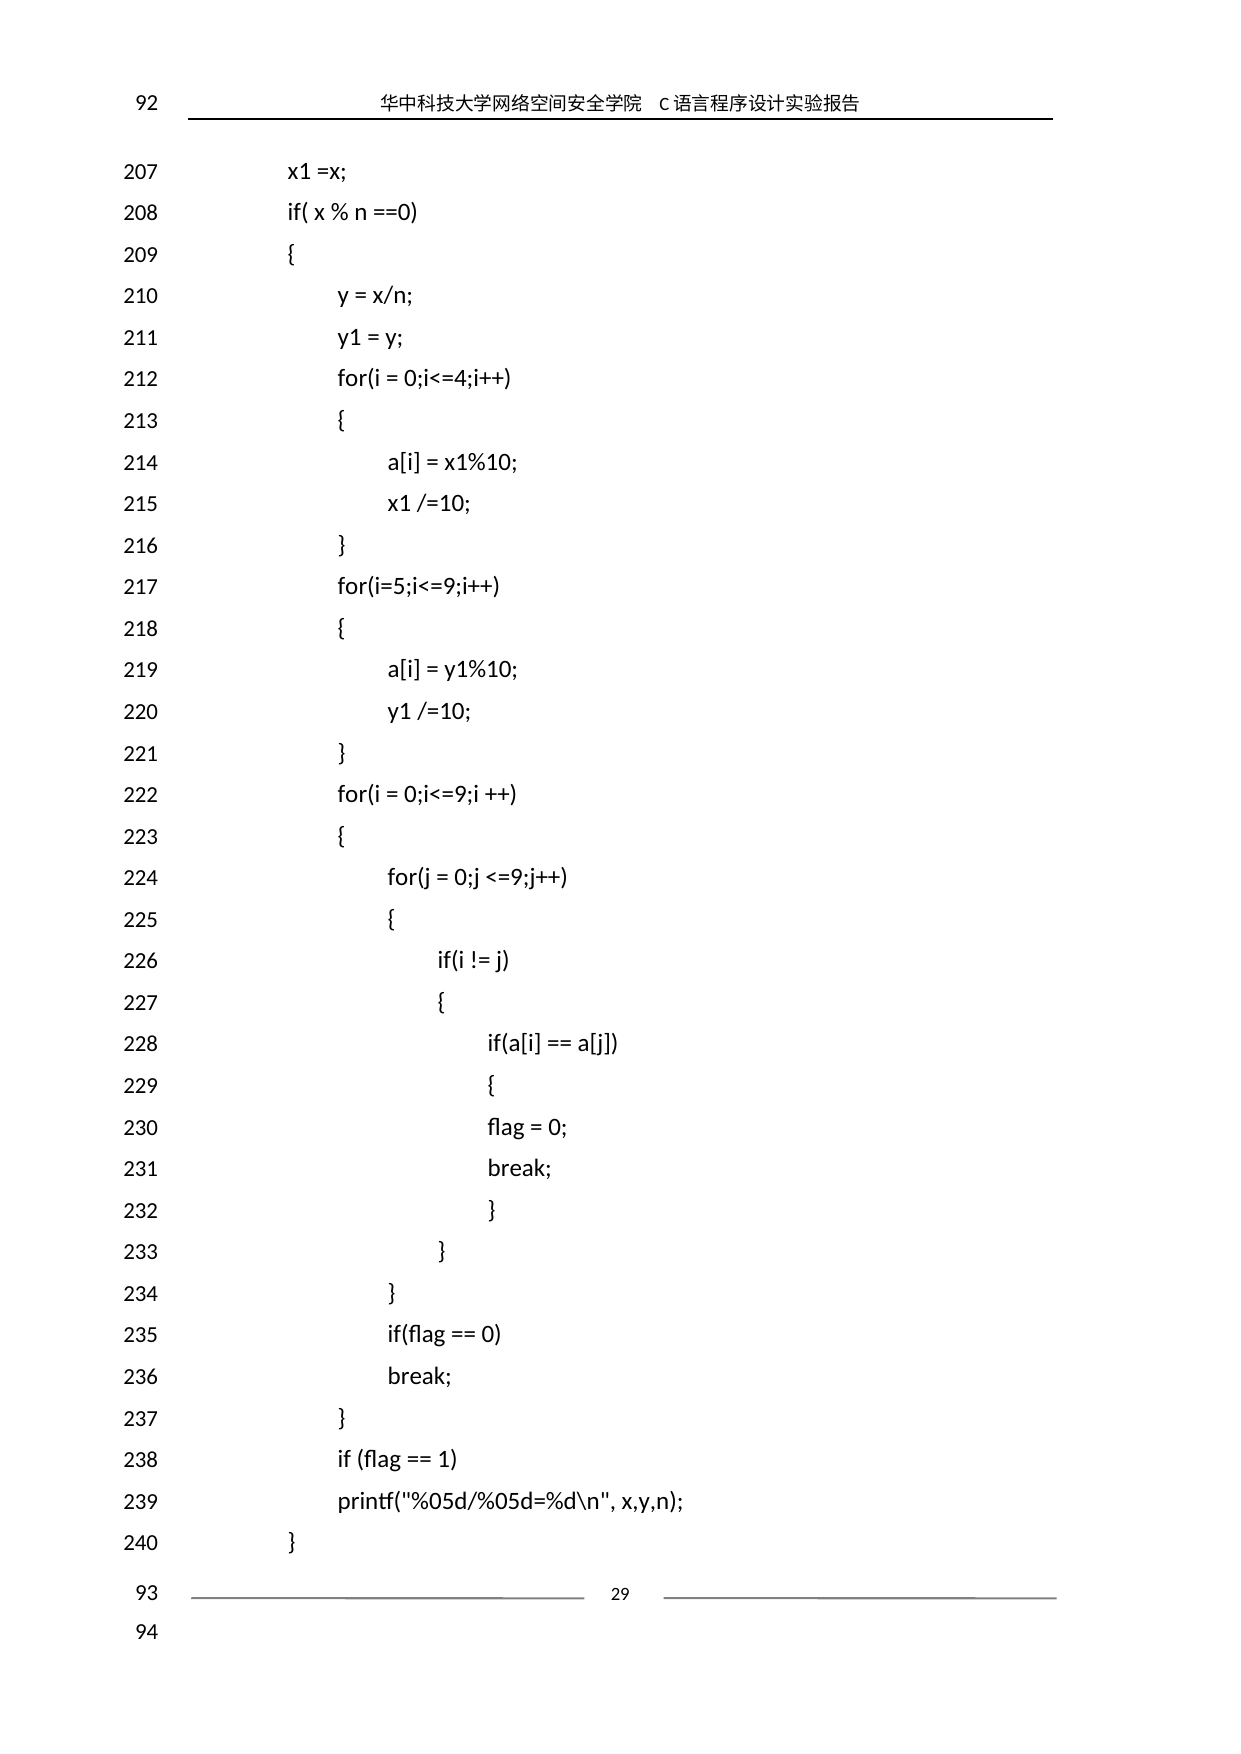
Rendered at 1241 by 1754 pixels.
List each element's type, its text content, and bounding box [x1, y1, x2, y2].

text for(i = 0;i<=9;i ++) [187, 777, 1053, 811]
text for(i = 0;i<=4;i++) [187, 361, 1053, 395]
text } [187, 1234, 1053, 1268]
text if (flag == 1) [187, 1442, 1053, 1476]
text x1 /=10; [187, 486, 1053, 519]
text y1 = y; [187, 319, 1053, 353]
text } [187, 735, 1053, 769]
text break; [187, 1151, 1053, 1184]
text flag = 0; [187, 1109, 1053, 1143]
text { [187, 402, 1053, 436]
text { [187, 610, 1053, 644]
text y = x/n; [187, 278, 1053, 312]
text { [187, 1067, 1053, 1101]
text if(a[i] == a[j]) [187, 1026, 1053, 1060]
text } [187, 1192, 1053, 1226]
text for(i=5;i<=9;i++) [187, 569, 1053, 603]
text x1 =x; [187, 153, 1053, 187]
text } [187, 1400, 1053, 1434]
text a[i] = x1%10; [187, 444, 1053, 478]
text if(flag == 0) [187, 1317, 1053, 1351]
text if(i != j) [187, 943, 1053, 977]
text { [187, 984, 1053, 1018]
text { [187, 236, 1053, 270]
text } [187, 527, 1053, 561]
text if( x % n ==0) [187, 195, 1053, 229]
text break; [187, 1358, 1053, 1392]
text printf("%05d/%05d=%d\n", x,y,n); [187, 1483, 1053, 1517]
text for(j = 0;j <=9;j++) [187, 860, 1053, 894]
text } [187, 1525, 1053, 1559]
text y1 /=10; [187, 693, 1053, 727]
text { [187, 901, 1053, 935]
text a[i] = y1%10; [187, 652, 1053, 686]
text { [187, 818, 1053, 852]
text } [187, 1275, 1053, 1309]
